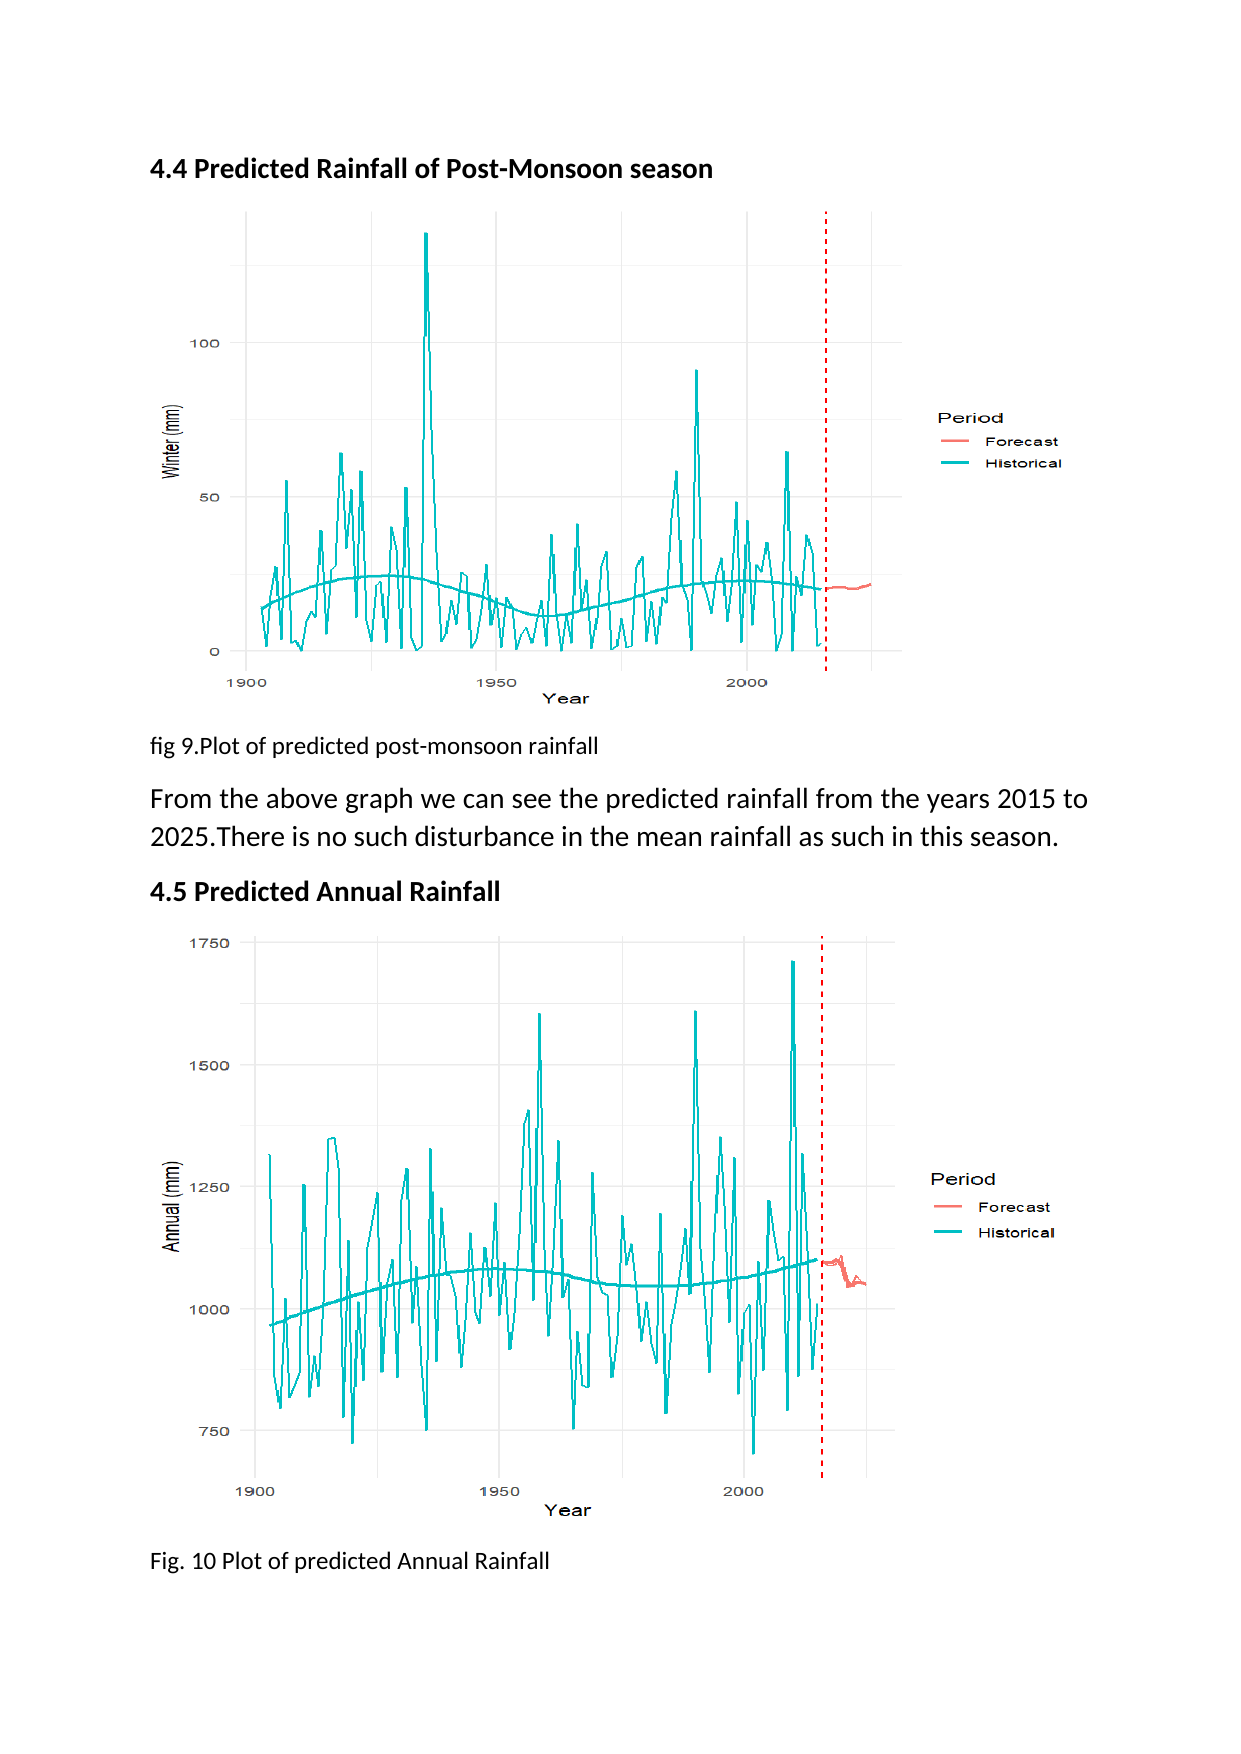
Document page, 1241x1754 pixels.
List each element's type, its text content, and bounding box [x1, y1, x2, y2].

text 4.5 Predicted Annual Rainfall [150, 873, 1090, 909]
text fig 9.Plot of predicted post-monsoon rainfall [150, 730, 1090, 761]
picture [150, 928, 1078, 1526]
text Fig. 10 Plot of predicted Annual Rainfall [150, 1545, 1090, 1575]
text From the above graph we can see the predicted rainfall from the years 2015 to 2025.There is no such disturbance in the mean rainfall as such in this season. [150, 780, 1090, 854]
picture [150, 205, 1086, 712]
text 4.4 Predicted Rainfall of Post-Monsoon season [150, 150, 1090, 186]
